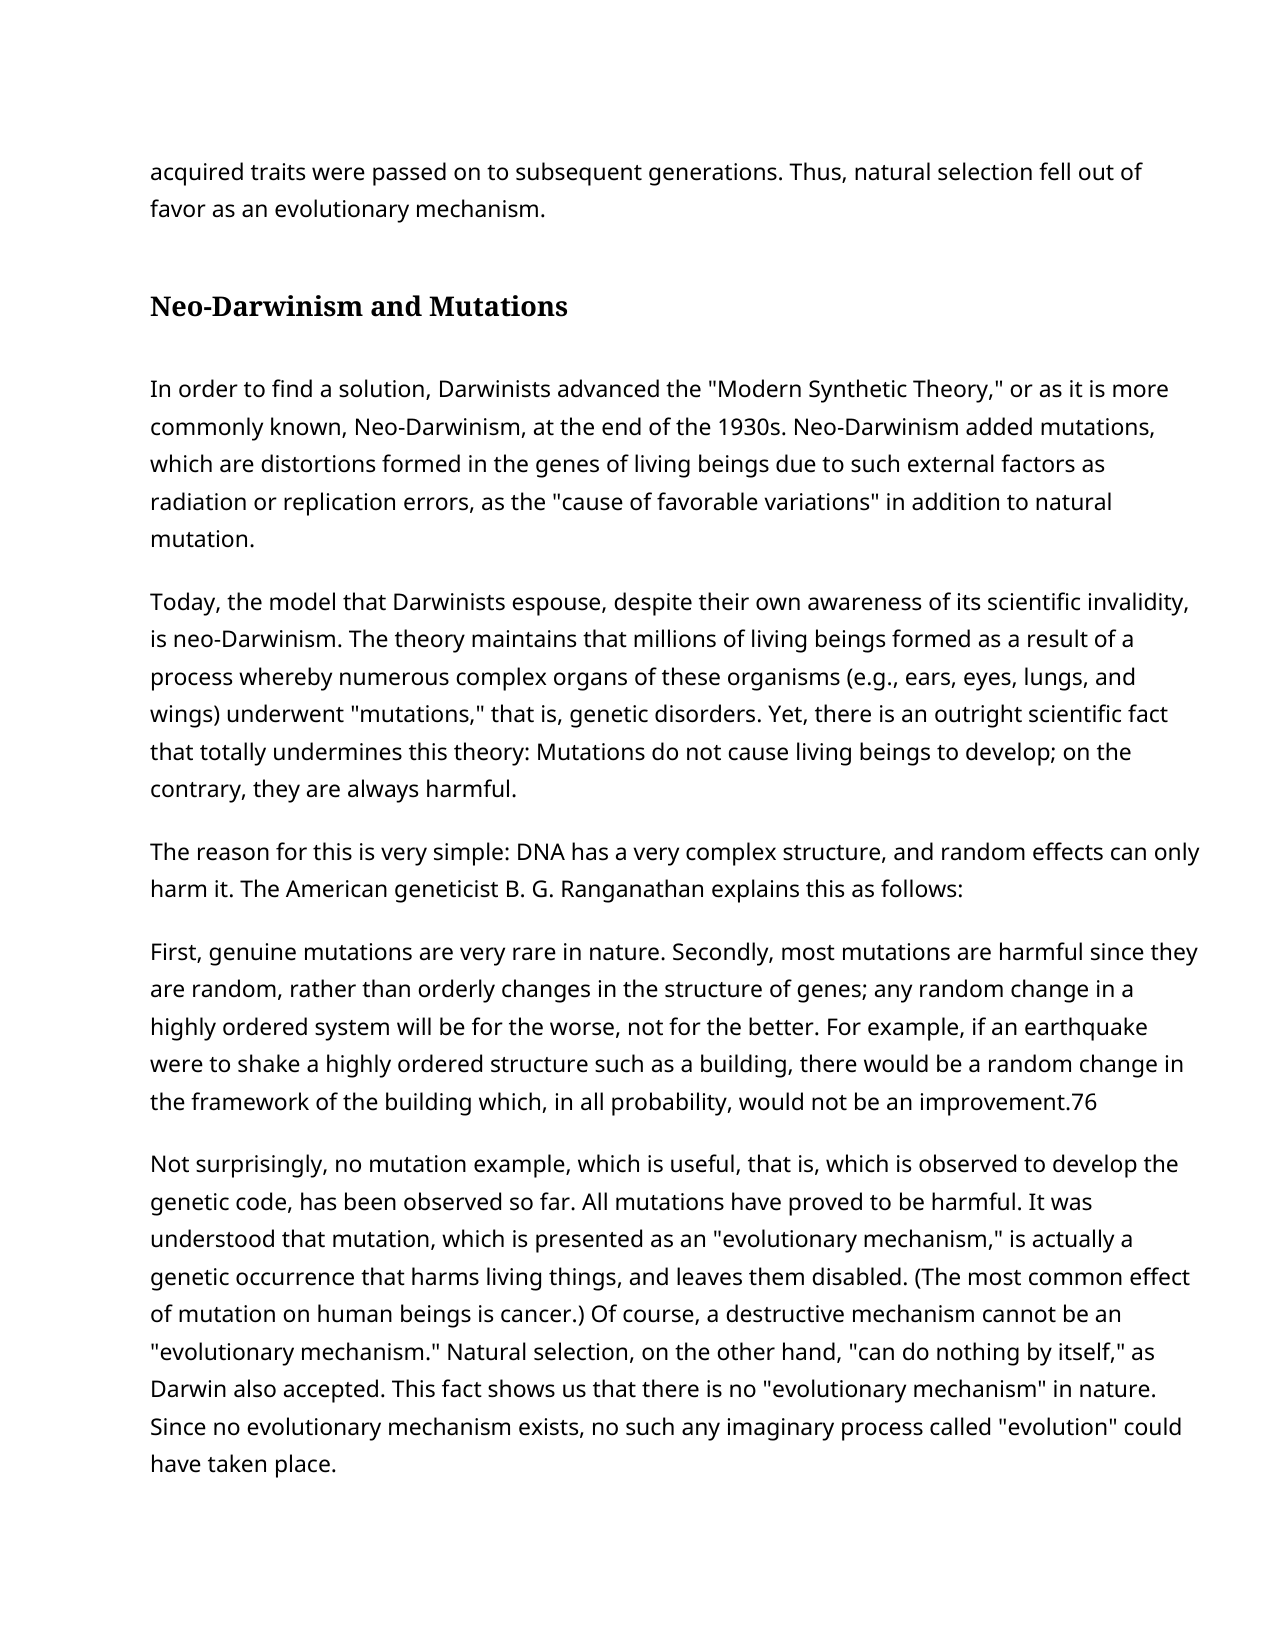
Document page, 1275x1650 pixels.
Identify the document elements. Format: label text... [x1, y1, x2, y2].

text The reason for this is very simple: DNA has a very complex structure, and random effects can only harm it. The American geneticist B. G. Ranganathan explains this as follows: [150, 830, 1200, 905]
text Not surprisingly, no mutation example, which is useful, that is, which is observed to develop the genetic code, has been observed so far. All mutations have proved to be harmful. It was understood that mutation, which is presented as an "evolutionary mechanism," is actually a genetic occurrence that harms living things, and leaves them disabled. (The most common effect of mutation on human beings is cancer.) Of course, a destructive mechanism cannot be an "evolutionary mechanism." Natural selection, on the other hand, "can do nothing by itself," as Darwin also accepted. This fact shows us that there is no "evolutionary mechanism" in nature. Since no evolutionary mechanism exists, no such any imaginary process called "evolution" could have taken place. [150, 1143, 1200, 1480]
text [150, 150, 1200, 225]
text In order to find a solution, Darwinists advanced the "Modern Synthetic Theory," or as it is more commonly known, Neo-Darwinism, at the end of the 1930s. Neo-Darwinism added mutations, which are distortions formed in the genes of living beings due to such external factors as radiation or replication errors, as the "cause of favorable variations" in addition to natural mutation. [150, 368, 1200, 555]
text Today, the model that Darwinists espouse, despite their own awareness of its scientific invalidity, is neo-Darwinism. The theory maintains that millions of living beings formed as a result of a process whereby numerous complex organs of these organisms (e.g., ears, eyes, lungs, and wings) underwent "mutations," that is, genetic disorders. Yet, there is an outright scientific fact that totally undermines this theory: Mutations do not cause living beings to develop; on the contrary, they are always harmful. [150, 580, 1200, 805]
text First, genuine mutations are very rare in nature. Secondly, most mutations are harmful since they are random, rather than orderly changes in the structure of genes; any random change in a highly ordered system will be for the worse, not for the better. For example, if an earthquake were to shake a highly ordered structure such as a building, there would be a random change in the framework of the building which, in all probability, would not be an improvement.76 [150, 930, 1200, 1118]
subtitle Neo-Darwinism and Mutations [150, 287, 1200, 324]
